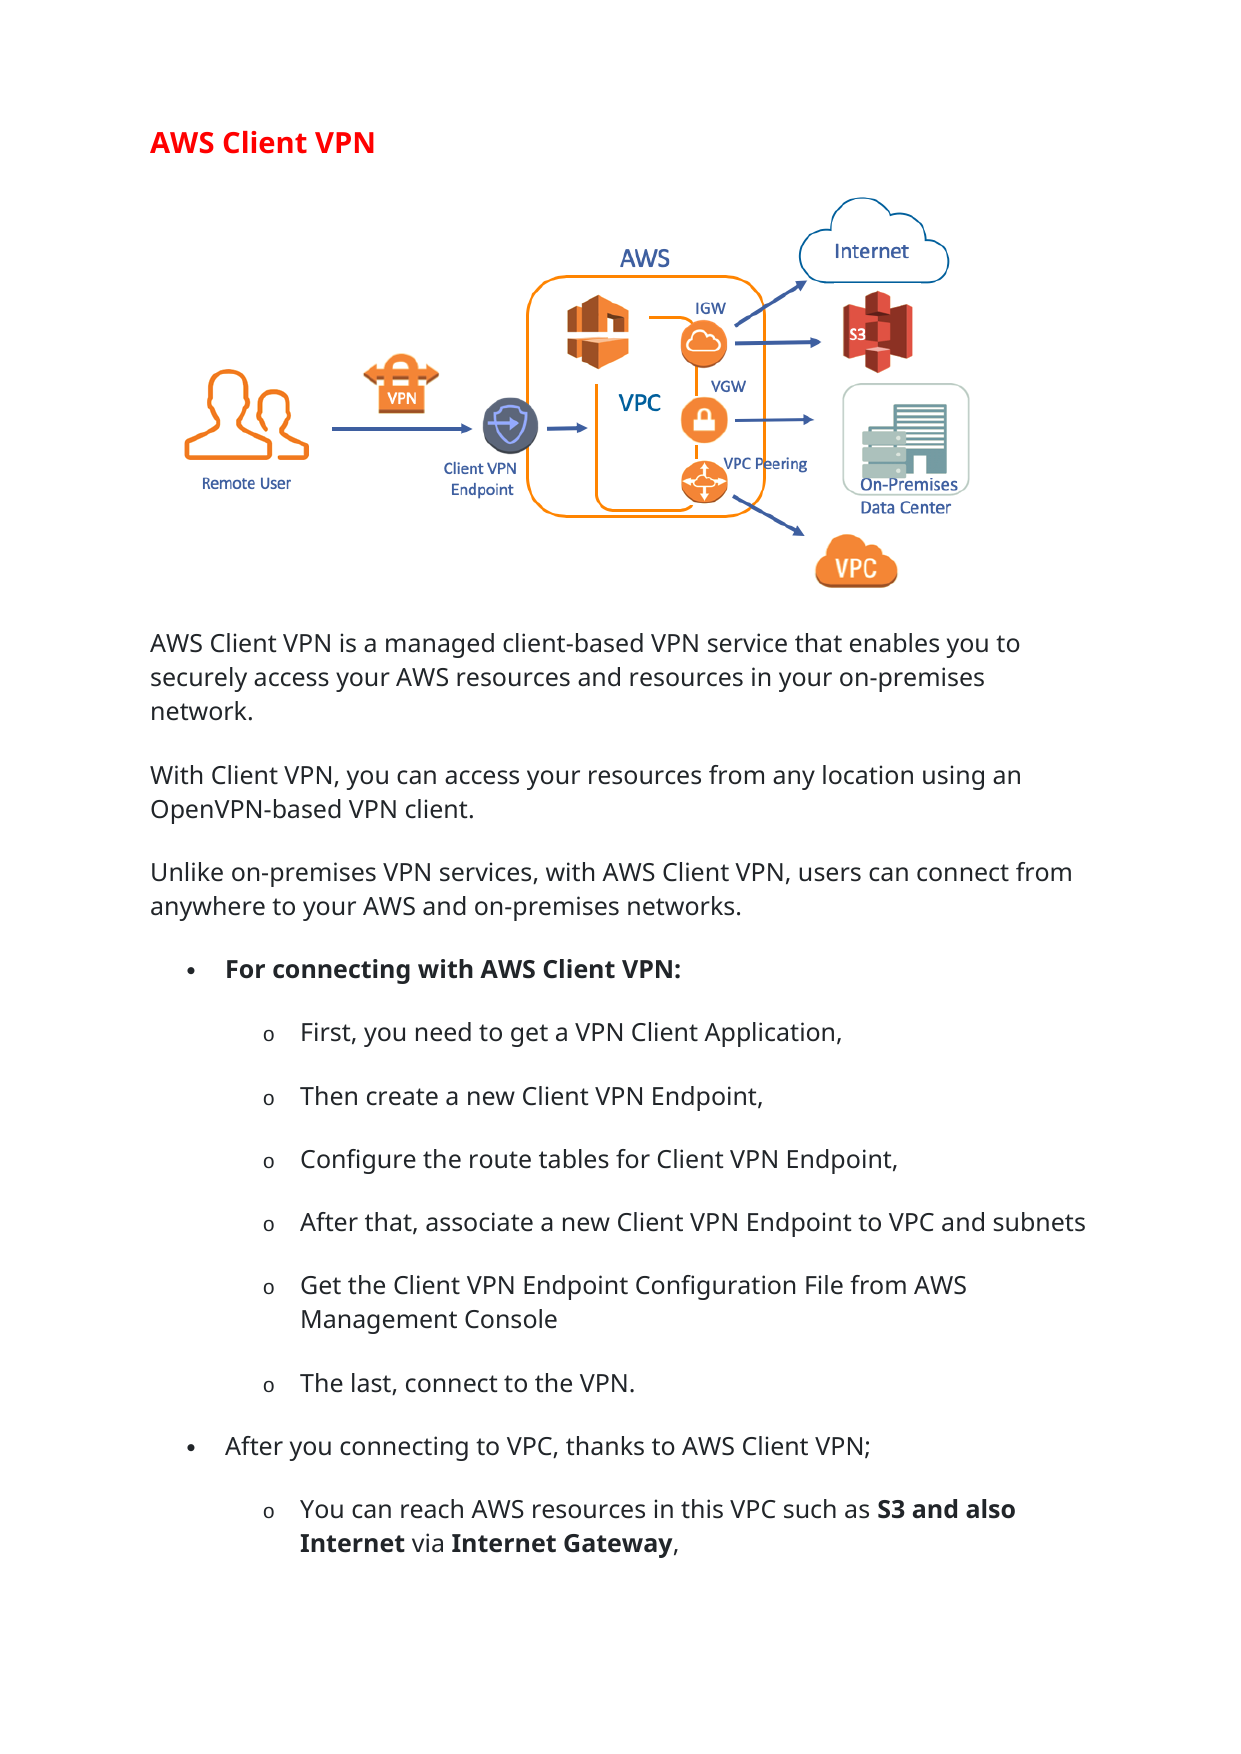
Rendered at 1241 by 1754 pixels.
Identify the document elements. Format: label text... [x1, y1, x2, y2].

list The last, connect to the VPN. [262, 1365, 1090, 1399]
list Then create a new Client VPN Endpoint, [262, 1078, 1090, 1112]
list You can reach AWS resources in this VPC such as S3 and also Internet via Internet Gateway, [262, 1492, 1090, 1560]
text With Client VPN, you can access your resources from any location using an OpenVPN-based VPN client. [150, 757, 1090, 825]
list First, you need to get a VPN Client Application, [262, 1015, 1090, 1049]
list Configure the route tables for Client VPN Endpoint, [262, 1142, 1090, 1176]
list For connecting with AWS Client VPN: [187, 952, 1090, 986]
subtitle AWS Client VPN [150, 122, 1090, 162]
list Get the Client VPN Endpoint Configuration File from AWS Management Console [262, 1268, 1090, 1336]
list After that, associate a new Client VPN Endpoint to VPC and subnets [262, 1205, 1090, 1239]
text Unlike on-premises VPN services, with AWS Client VPN, users can connect from anywhere to your AWS and on-premises networks. [150, 854, 1090, 923]
picture [150, 164, 993, 607]
list After you connecting to VPC, thanks to AWS Client VPN; [187, 1428, 1090, 1463]
text AWS Client VPN is a managed client-based VPN service that enables you to securely access your AWS resources and resources in your on-premises network. [150, 626, 1090, 728]
